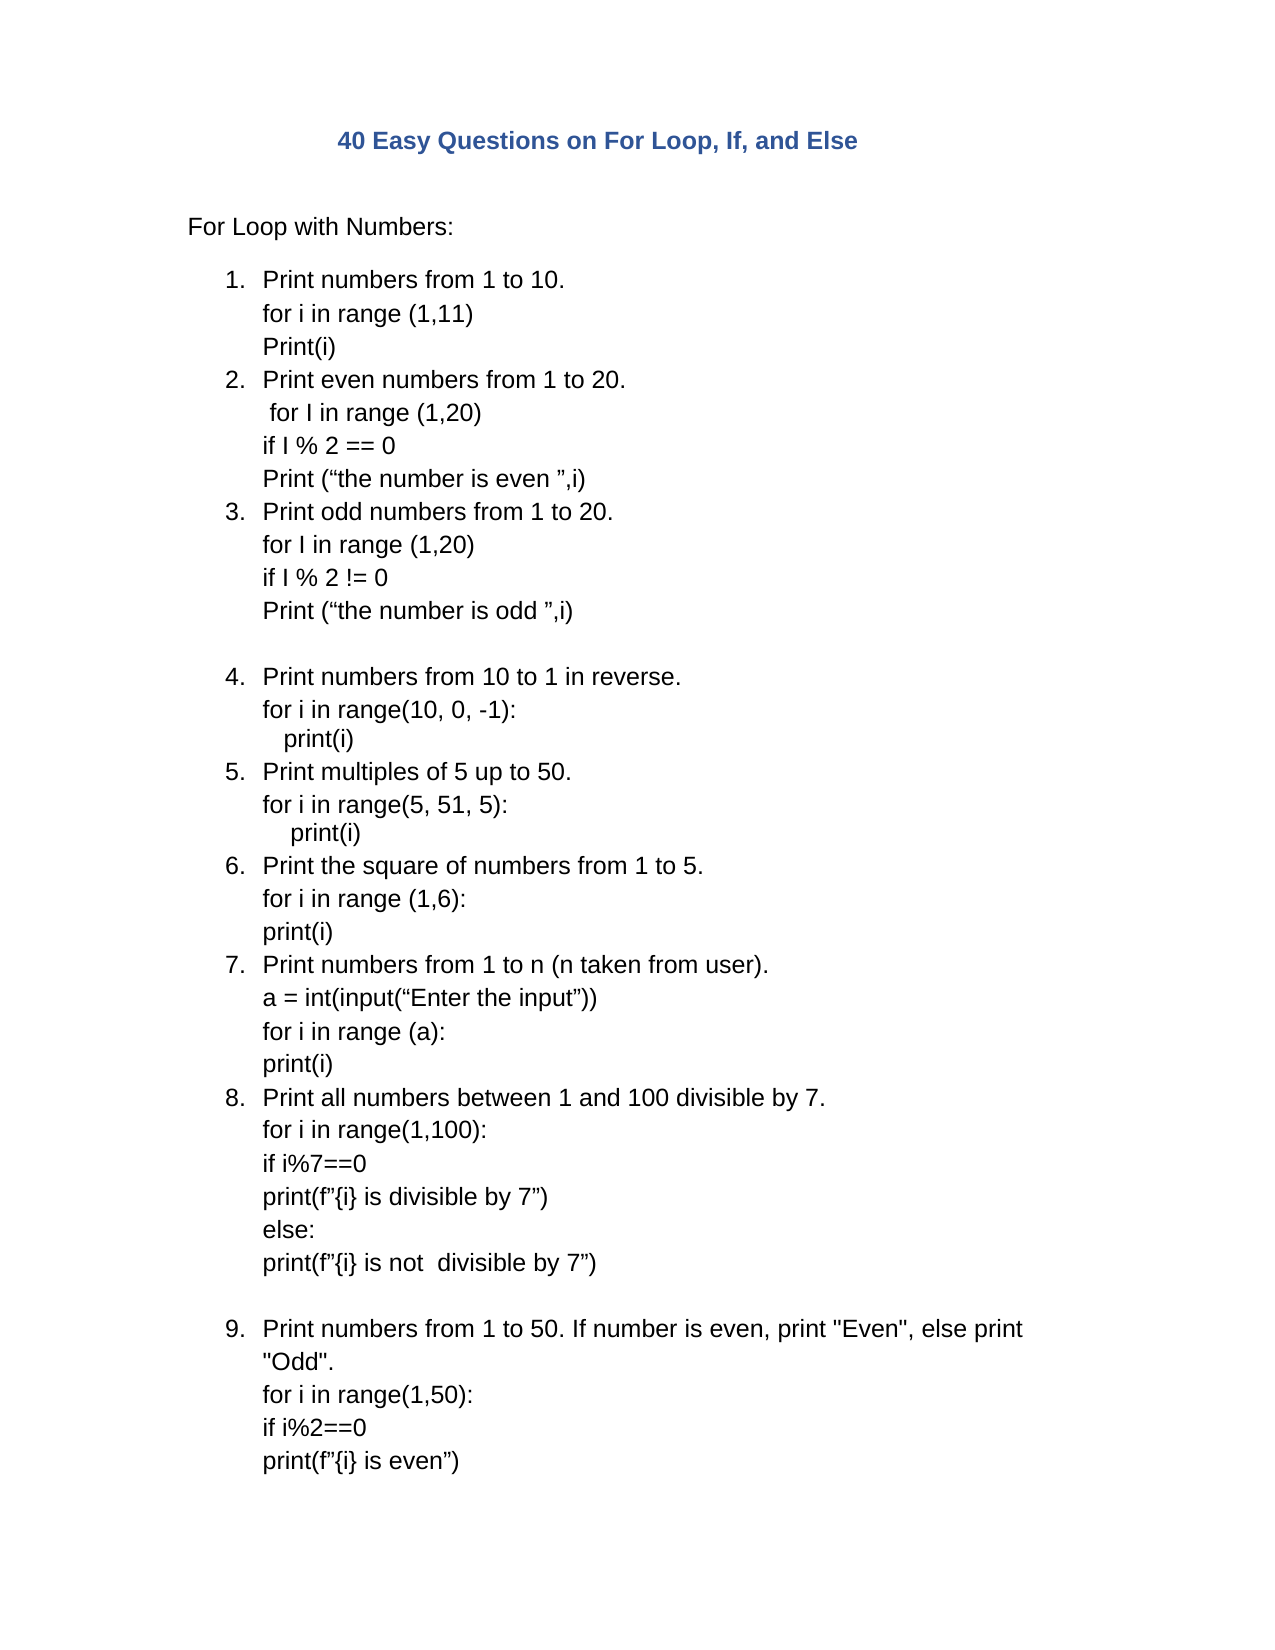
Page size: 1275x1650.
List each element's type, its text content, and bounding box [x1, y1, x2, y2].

list if i%2==0 [262, 1413, 1087, 1441]
list if I % 2 != 0 [262, 563, 1087, 591]
list Print numbers from 10 to 1 in reverse. [225, 662, 1087, 691]
list if I % 2 == 0 [262, 431, 1087, 459]
list print(f”{i} is divisible by 7”) [262, 1182, 1087, 1210]
list if i%7==0 [262, 1148, 1087, 1177]
list Print numbers from 1 to n (n taken from user). [225, 950, 1087, 979]
list print(i) [262, 1049, 1087, 1078]
text For Loop with Numbers: [187, 212, 1087, 240]
list for i in range(1,50): [262, 1380, 1087, 1408]
list else: [262, 1214, 1087, 1243]
list Print numbers from 1 to 50. If number is even, print "Even", else print "Odd". [225, 1314, 1087, 1375]
list Print the square of numbers from 1 to 5. [225, 851, 1087, 880]
list Print multiples of 5 up to 50. [225, 757, 1087, 785]
list Print(i) [262, 332, 1087, 360]
list print(i) [262, 723, 1087, 752]
list print(f”{i} is not divisible by 7”) [262, 1248, 1087, 1276]
list Print all numbers between 1 and 100 divisible by 7. [225, 1082, 1087, 1111]
list for i in range (1,6): [262, 884, 1087, 913]
list a = int(input(“Enter the input”)) [262, 983, 1087, 1012]
list for i in range(1,100): [262, 1116, 1087, 1144]
list Print (“the number is even ”,i) [262, 464, 1087, 492]
list for I in range (1,20) [262, 398, 1087, 426]
list Print (“the number is odd ”,i) [262, 596, 1087, 624]
list for i in range (1,11) [262, 298, 1087, 327]
list for i in range(5, 51, 5): [262, 789, 1087, 818]
list print(f”{i} is even”) [262, 1446, 1087, 1474]
list for i in range(10, 0, -1): [262, 695, 1087, 723]
list for I in range (1,20) [262, 530, 1087, 558]
list Print odd numbers from 1 to 20. [225, 497, 1087, 525]
list Print numbers from 1 to 10. [225, 266, 1087, 294]
list print(i) [262, 917, 1087, 946]
list print(i) [262, 818, 1087, 847]
subtitle 40 Easy Questions on For Loop, If, and Else [262, 126, 1087, 154]
list Print even numbers from 1 to 20. [225, 364, 1087, 393]
list for i in range (a): [262, 1016, 1087, 1045]
